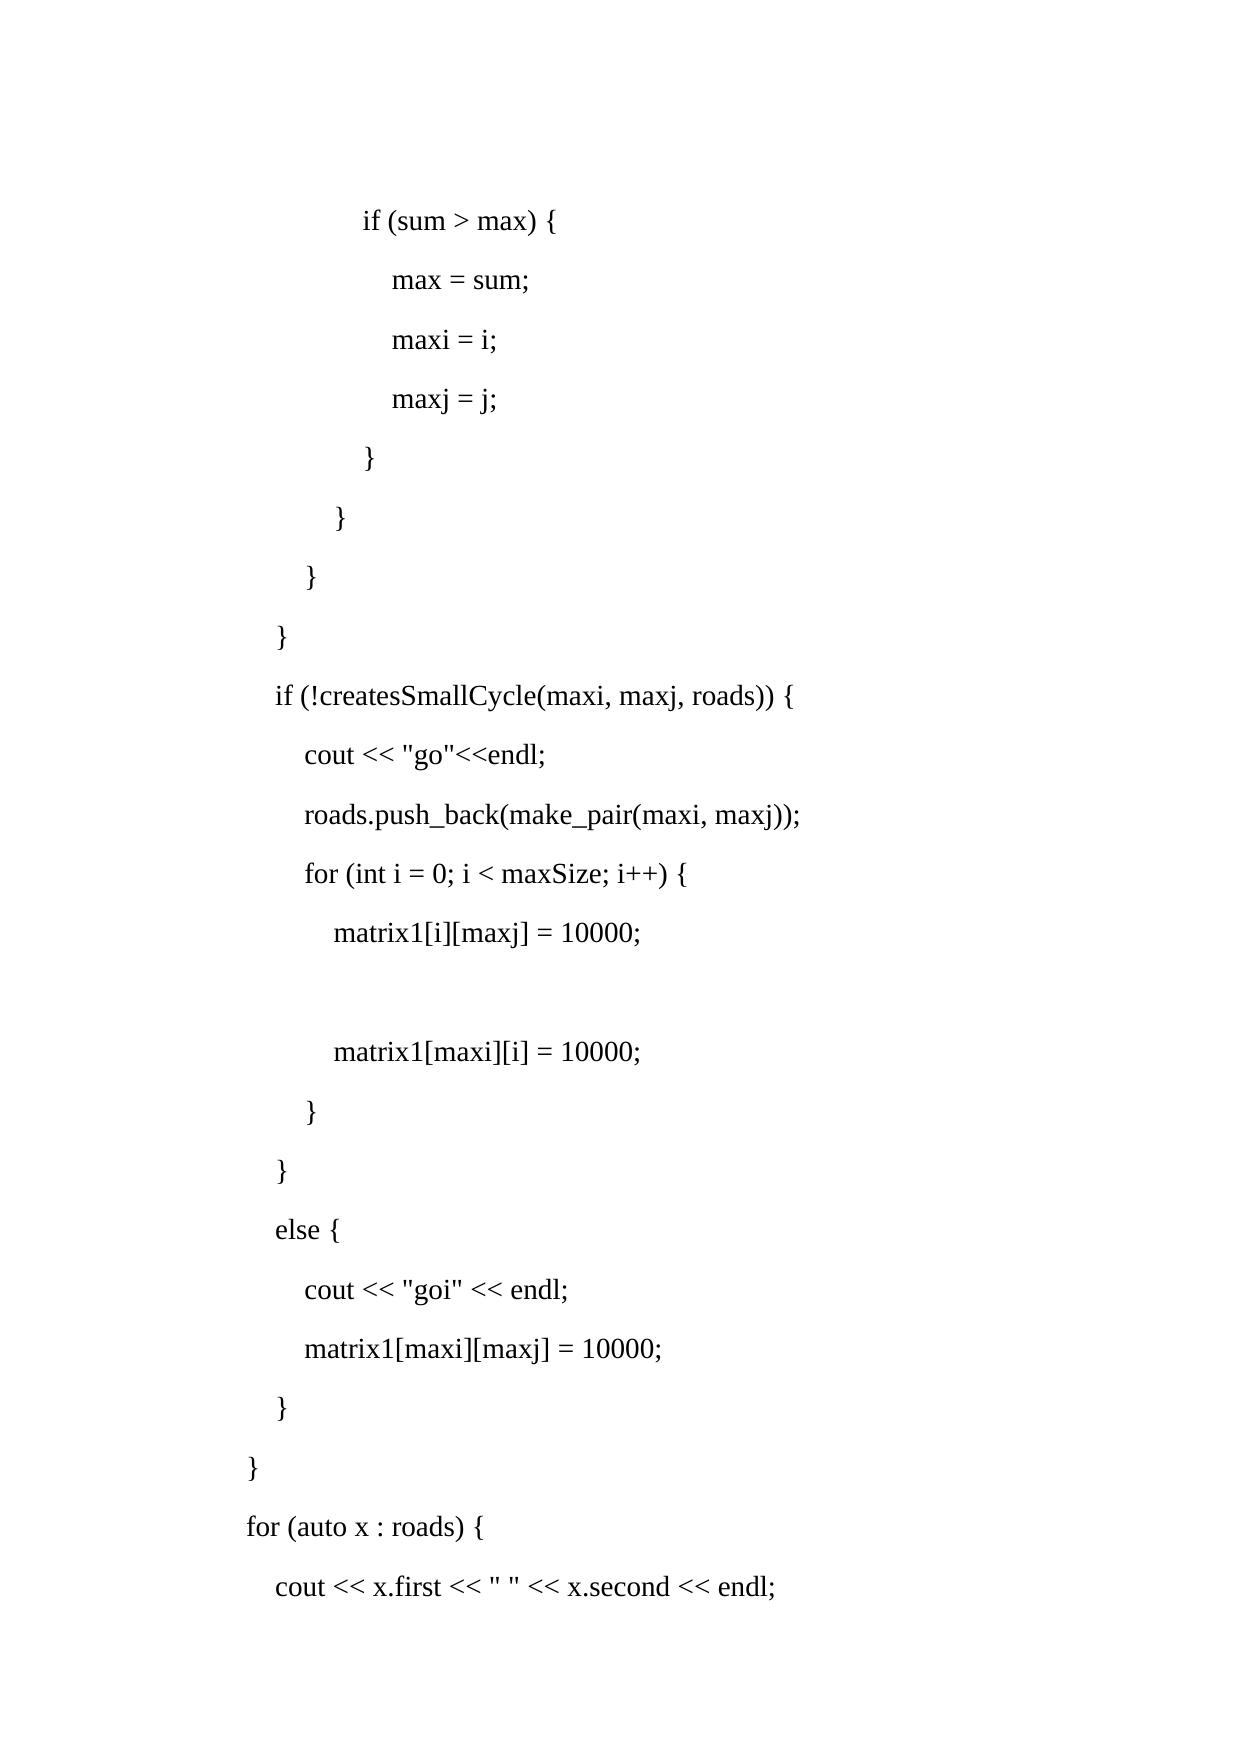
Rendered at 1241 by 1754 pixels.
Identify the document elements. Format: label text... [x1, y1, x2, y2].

text } [187, 1391, 1053, 1424]
text } [187, 1153, 1053, 1187]
text matrix1[maxi][maxj] = 10000; [187, 1331, 1053, 1365]
text matrix1[maxi][i] = 10000; [187, 1034, 1053, 1068]
text cout << x.first << " " << x.second << endl; [187, 1569, 1053, 1602]
text cout << "go"<<endl; [187, 737, 1053, 771]
text } [187, 1094, 1053, 1127]
text roads.push_back(make_pair(maxi, maxj)); [187, 797, 1053, 830]
text } [187, 1450, 1053, 1483]
text } [187, 500, 1053, 533]
text if (sum > max) { [187, 203, 1053, 237]
text maxi = i; [187, 322, 1053, 355]
text matrix1[i][maxj] = 10000; [187, 916, 1053, 949]
text } [187, 441, 1053, 474]
text maxj = j; [187, 381, 1053, 415]
text if (!createsSmallCycle(maxi, maxj, roads)) { [187, 678, 1053, 712]
text max = sum; [187, 262, 1053, 296]
text else { [187, 1212, 1053, 1246]
text } [187, 559, 1053, 593]
text cout << "goi" << endl; [187, 1272, 1053, 1305]
text for (int i = 0; i < maxSize; i++) { [187, 856, 1053, 890]
text } [187, 619, 1053, 652]
text for (auto x : roads) { [187, 1509, 1053, 1543]
